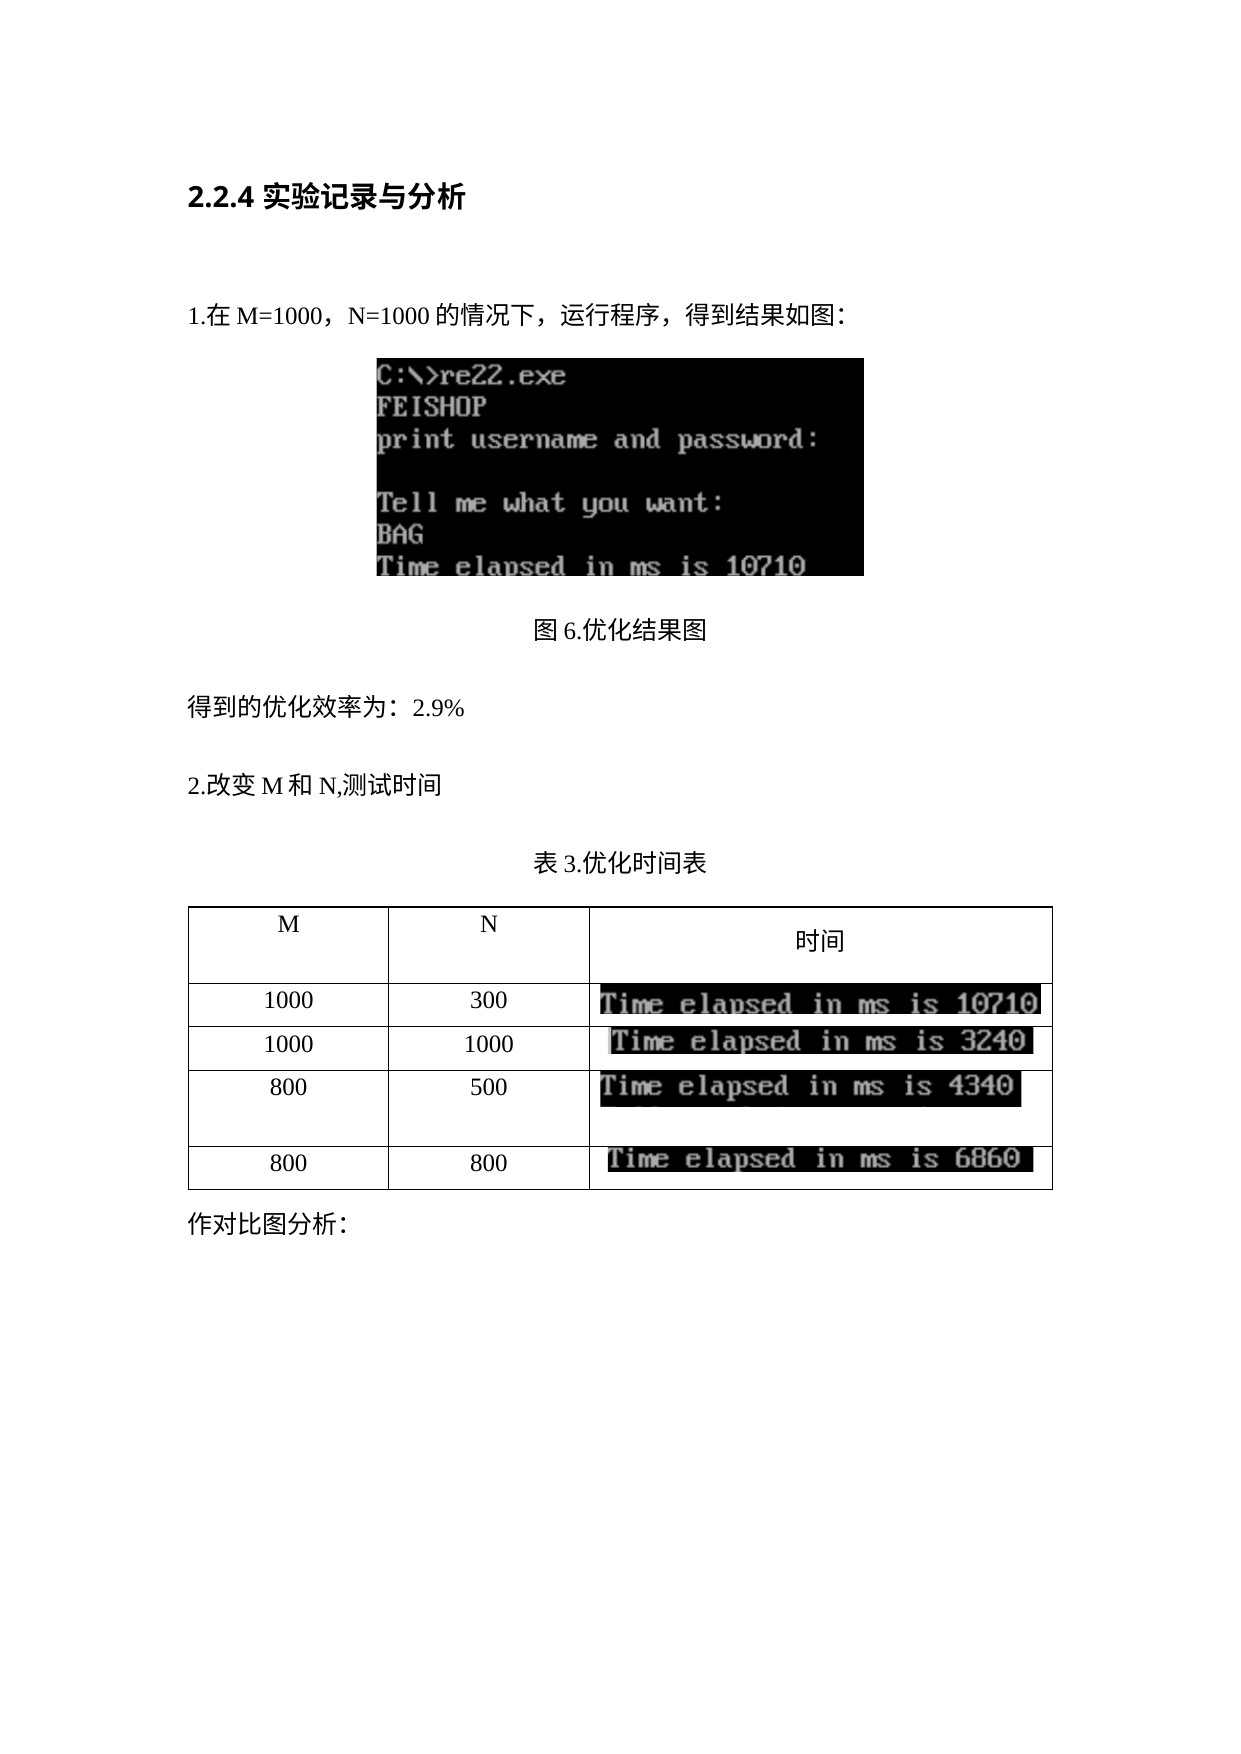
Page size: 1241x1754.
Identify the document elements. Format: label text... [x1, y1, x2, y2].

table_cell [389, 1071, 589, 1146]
text 1.在M=1000，N=1000的情况下，运行程序，得到结果如图： [187, 281, 1053, 346]
text 图6.优化结果图 [187, 596, 1053, 661]
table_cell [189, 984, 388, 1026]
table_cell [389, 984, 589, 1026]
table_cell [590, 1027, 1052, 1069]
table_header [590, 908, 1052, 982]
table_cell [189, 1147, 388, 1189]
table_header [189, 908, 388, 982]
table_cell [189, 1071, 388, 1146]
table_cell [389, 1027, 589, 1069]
subtitle 2.2.4 实验记录与分析 [187, 162, 1053, 227]
picture [600, 983, 1041, 1014]
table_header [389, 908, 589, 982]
picture [376, 358, 864, 576]
text 作对比图分析： [187, 1190, 1053, 1255]
text 表3.优化时间表 [187, 829, 1053, 894]
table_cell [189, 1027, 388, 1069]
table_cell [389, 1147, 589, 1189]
picture [607, 1027, 1034, 1054]
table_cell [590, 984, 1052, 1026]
picture [600, 1070, 1022, 1107]
picture [607, 1146, 1034, 1172]
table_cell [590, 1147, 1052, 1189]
text 2.改变M和N,测试时间 [187, 751, 1053, 816]
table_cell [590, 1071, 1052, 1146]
text 得到的优化效率为：2.9% [187, 673, 1053, 738]
